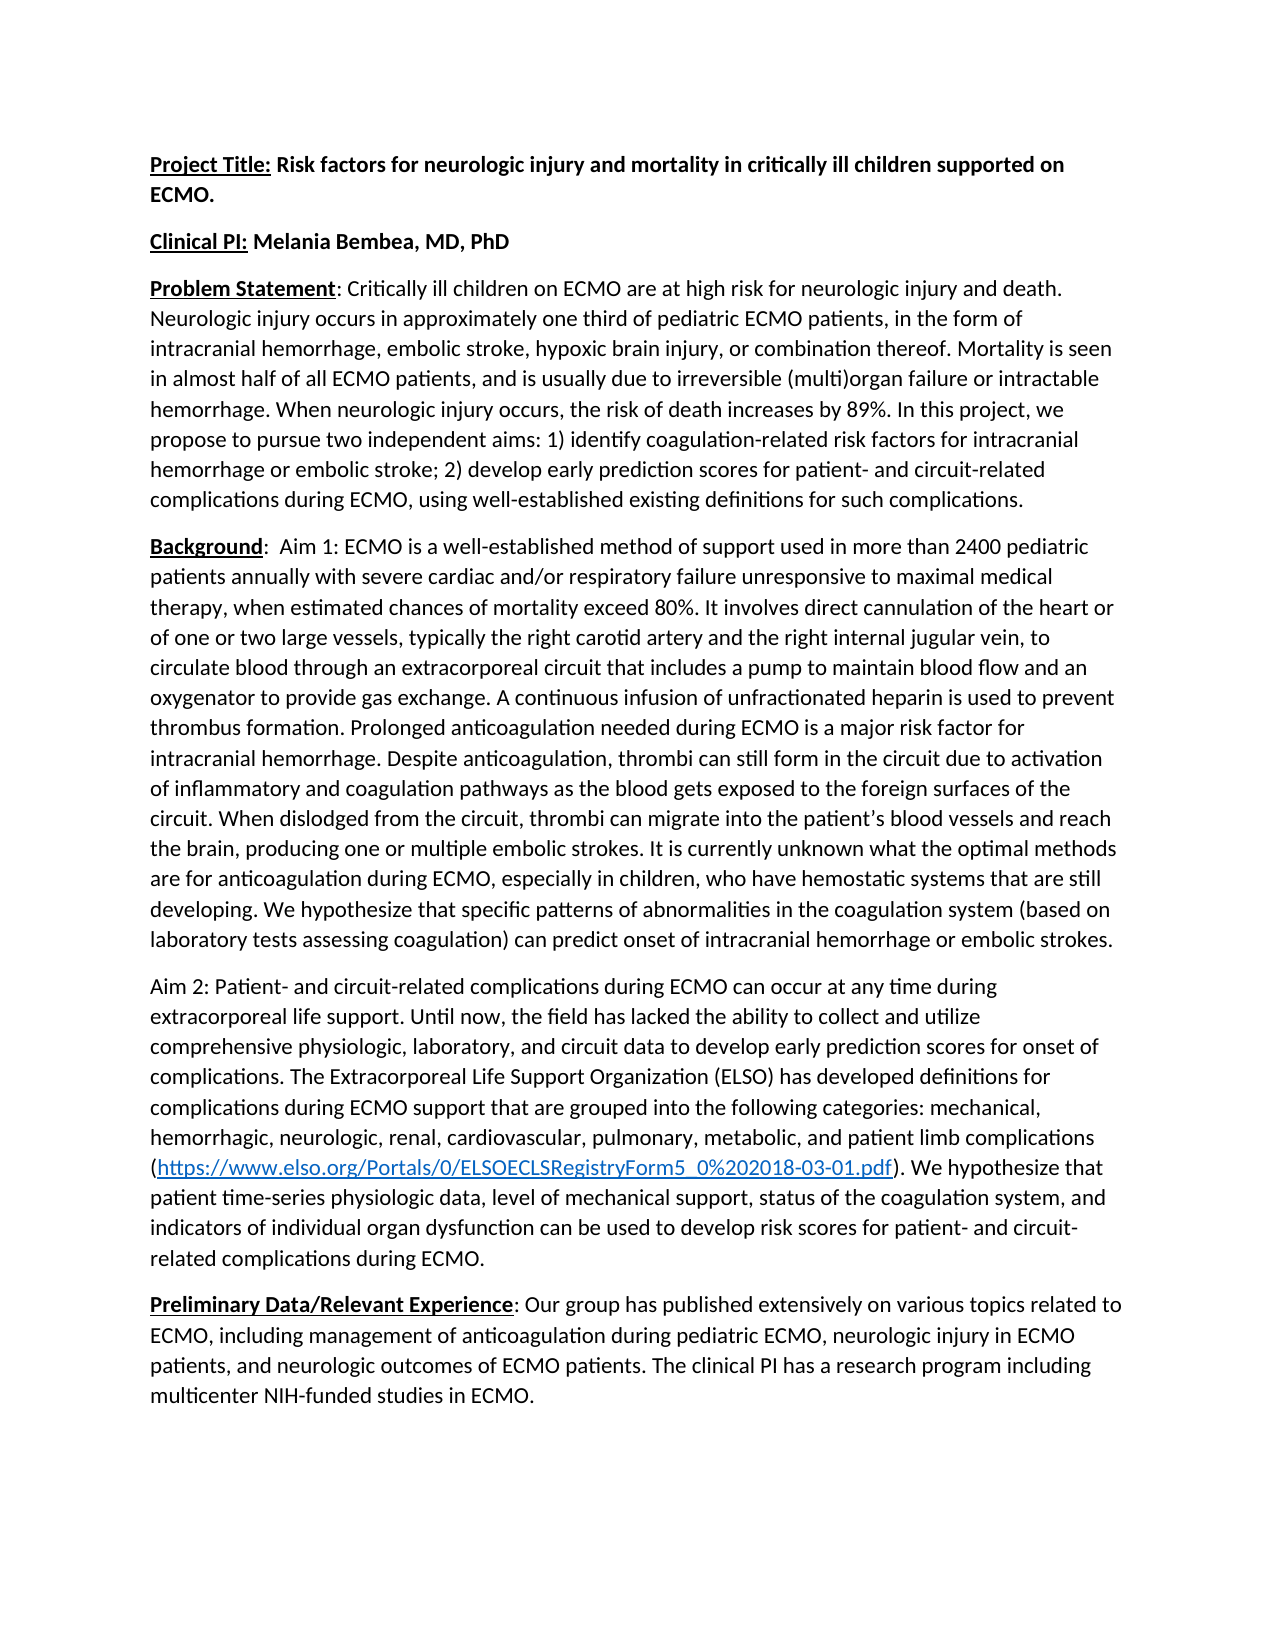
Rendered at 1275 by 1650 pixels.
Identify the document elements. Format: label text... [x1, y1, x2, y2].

text Background: Aim 1: ECMO is a well-established method of support used in more than 2400 pediatric patients annually with severe cardiac and/or respiratory failure unresponsive to maximal medical therapy, when estimated chances of mortality exceed 80%. It involves direct cannulation of the heart or of one or two large vessels, typically the right carotid artery and the right internal jugular vein, to circulate blood through an extracorporeal circuit that includes a pump to maintain blood flow and an oxygenator to provide gas exchange. A continuous infusion of unfractionated heparin is used to prevent thrombus formation. Prolonged anticoagulation needed during ECMO is a major risk factor for intracranial hemorrhage. Despite anticoagulation, thrombi can still form in the circuit due to activation of inflammatory and coagulation pathways as the blood gets exposed to the foreign surfaces of the circuit. When dislodged from the circuit, thrombi can migrate into the patient’s blood vessels and reach the brain, producing one or multiple embolic strokes. It is currently unknown what the optimal methods are for anticoagulation during ECMO, especially in children, who have hemostatic systems that are still developing. We hypothesize that specific patterns of abnormalities in the coagulation system (based on laboratory tests assessing coagulation) can predict onset of intracranial hemorrhage or embolic strokes. [150, 532, 1125, 953]
text Preliminary Data/Relevant Experience: Our group has published extensively on various topics related to ECMO, including management of anticoagulation during pediatric ECMO, neurologic injury in ECMO patients, and neurologic outcomes of ECMO patients. The clinical PI has a research program including multicenter NIH-funded studies in ECMO. [150, 1291, 1125, 1409]
text Aim 2: Patient- and circuit-related complications during ECMO can occur at any time during extracorporeal life support. Until now, the field has lacked the ability to collect and utilize comprehensive physiologic, laboratory, and circuit data to develop early prediction scores for onset of complications. The Extracorporeal Life Support Organization (ELSO) has developed definitions for complications during ECMO support that are grouped into the following categories: mechanical, hemorrhagic, neurologic, renal, cardiovascular, pulmonary, metabolic, and patient limb complications (https://www.elso.org/Portals/0/ELSOECLSRegistryForm5_0%202018-03-01.pdf). We hypothesize that patient time-series physiologic data, level of mechanical support, status of the coagulation system, and indicators of individual organ dysfunction can be used to develop risk scores for patient- and circuit-related complications during ECMO. [150, 972, 1125, 1272]
text Clinical PI: Melania Bembea, MD, PhD [150, 227, 1125, 255]
text Project Title: Risk factors for neurologic injury and mortality in critically ill children supported on ECMO. [150, 150, 1125, 208]
text Problem Statement: Critically ill children on ECMO are at high risk for neurologic injury and death. Neurologic injury occurs in approximately one third of pediatric ECMO patients, in the form of intracranial hemorrhage, embolic stroke, hypoxic brain injury, or combination thereof. Mortality is seen in almost half of all ECMO patients, and is usually due to irreversible (multi)organ failure or intractable hemorrhage. When neurologic injury occurs, the risk of death increases by 89%. In this project, we propose to pursue two independent aims: 1) identify coagulation-related risk factors for intracranial hemorrhage or embolic stroke; 2) develop early prediction scores for patient- and circuit-related complications during ECMO, using well-established existing definitions for such complications. [150, 274, 1125, 513]
